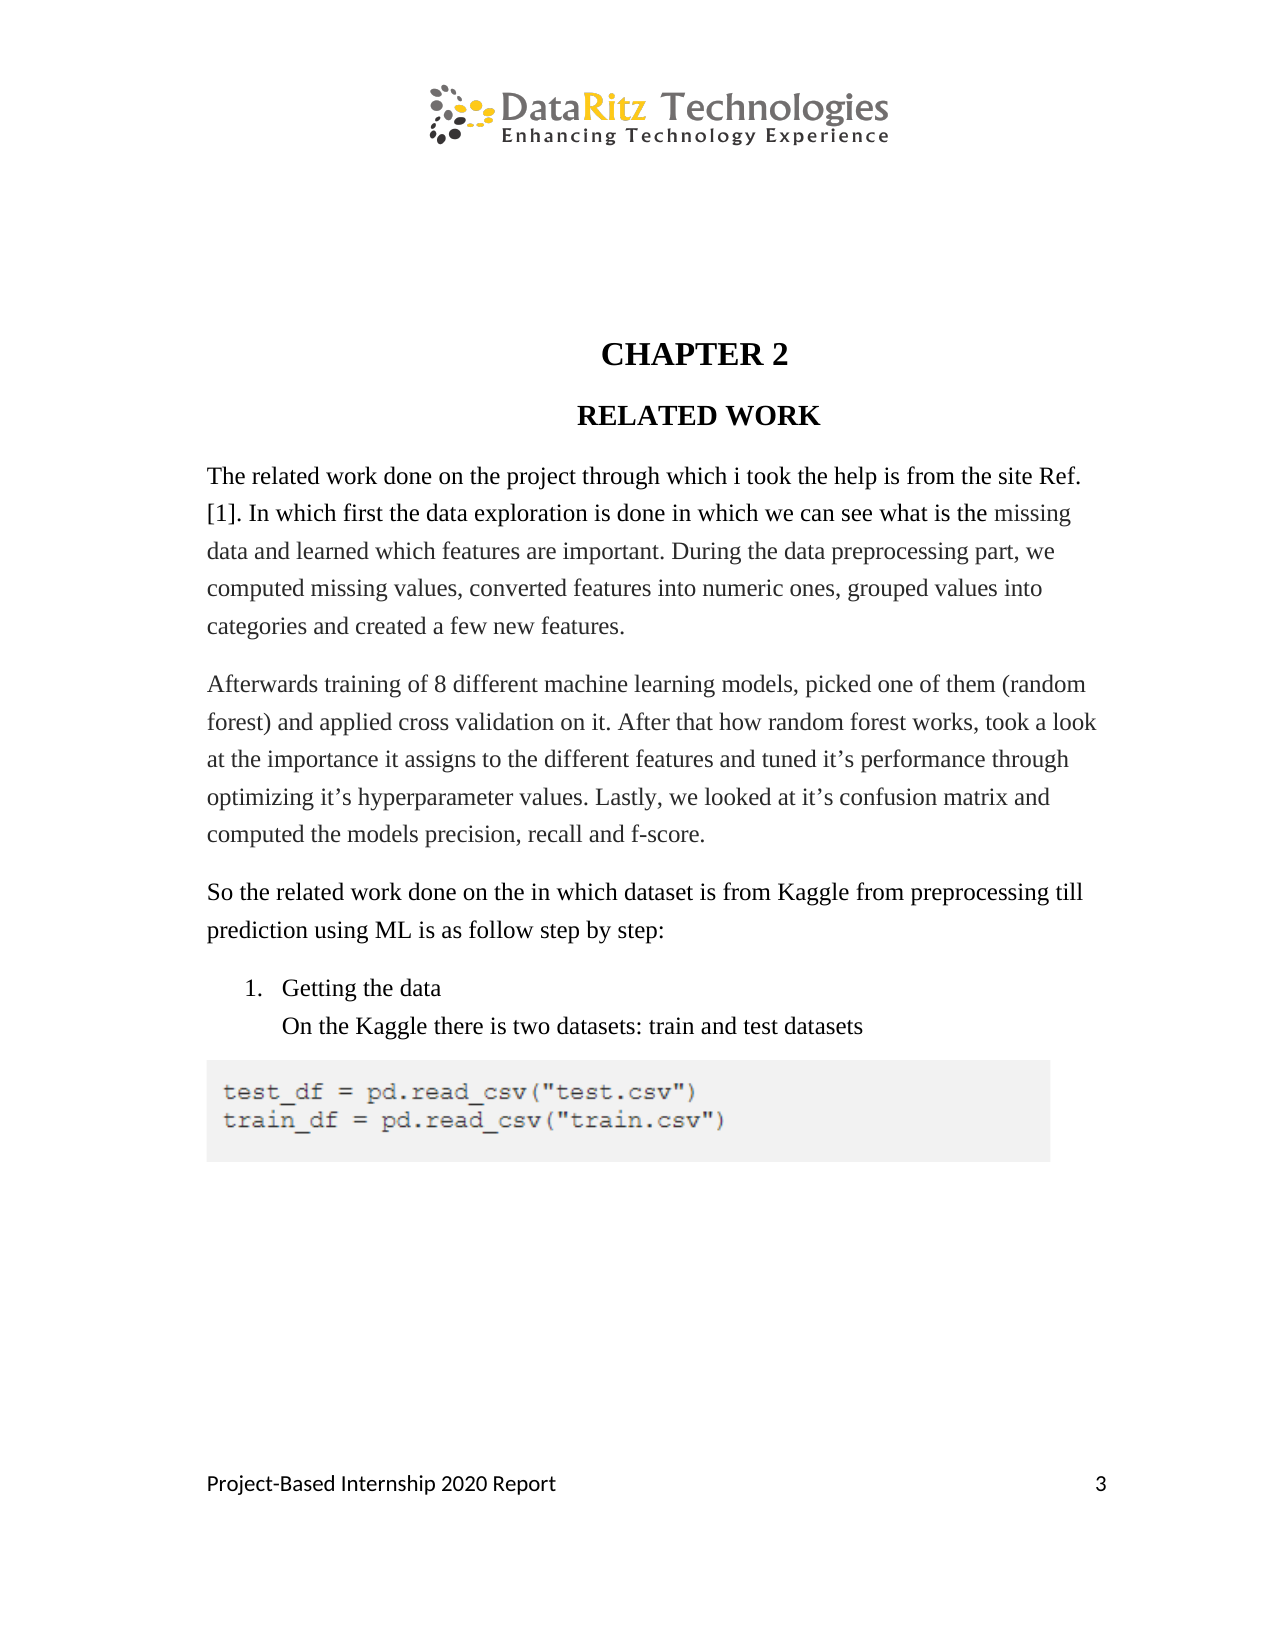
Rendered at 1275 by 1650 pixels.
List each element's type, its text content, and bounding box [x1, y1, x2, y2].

picture [419, 75, 895, 151]
text Afterwards training of 8 different machine learning models, picked one of them (random forest) and applied cross validation on it. After that how random forest works, took a look at the importance it assigns to the different features and tuned it’s performance through optimizing it’s hyperparameter values. Lastly, we looked at it’s confusion matrix and computed the models precision, recall and f-score. [207, 660, 1107, 848]
list On the Kaggle there is two datasets: train and test datasets [282, 1002, 1107, 1039]
text RELATED WORK [282, 394, 1107, 431]
text The related work done on the project through which i took the help is from the site Ref. [1]. In which first the data exploration is done in which we can see what is the missing data and learned which features are important. During the data preprocessing part, we computed missing values, converted features into numeric ones, grouped values into categories and created a few new features. [207, 452, 1107, 639]
list Getting the data [244, 964, 1107, 1002]
text CHAPTER 2 [282, 334, 1107, 373]
text So the related work done on the in which dataset is from Kaggle from preprocessing till prediction using ML is as follow step by step: [207, 869, 1107, 944]
picture [206, 1060, 1051, 1162]
